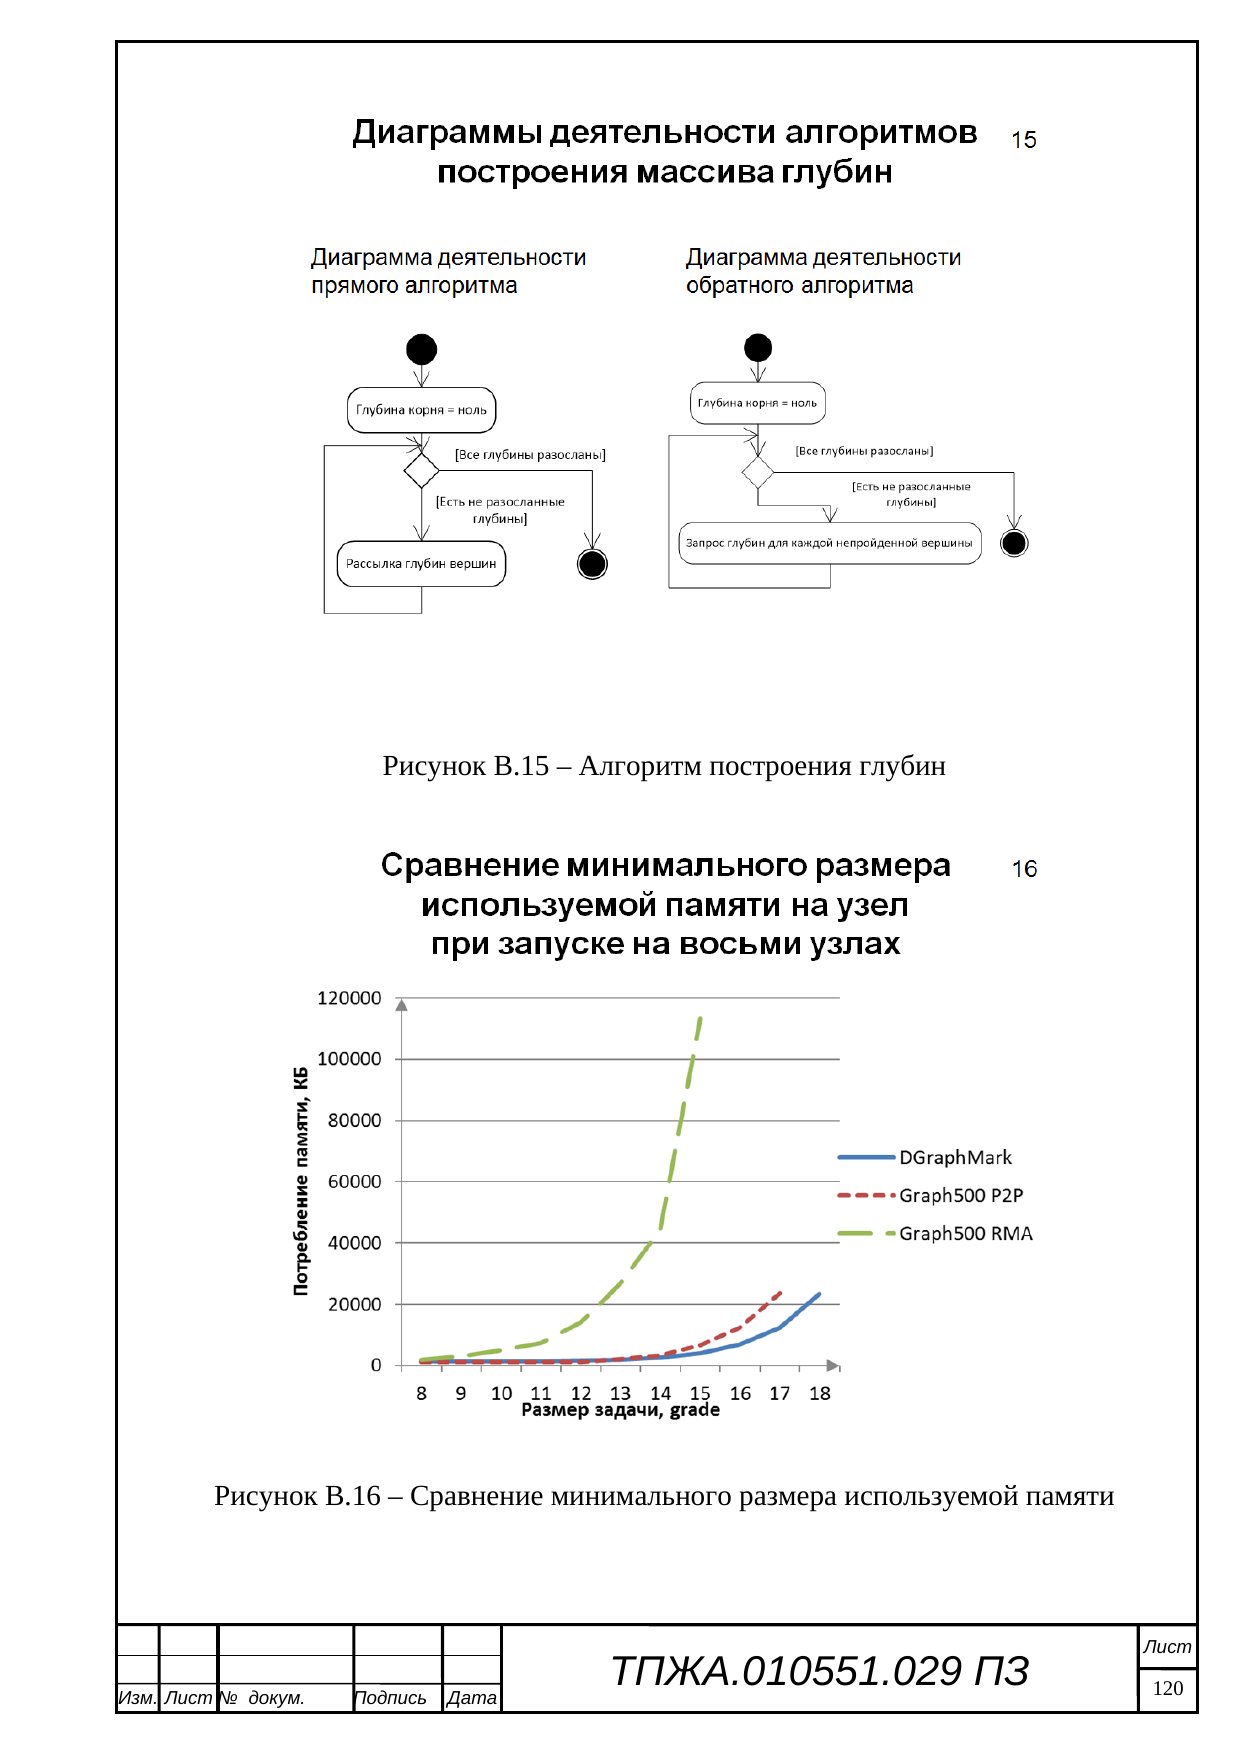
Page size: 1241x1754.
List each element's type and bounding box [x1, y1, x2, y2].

picture [251, 835, 1078, 1457]
picture [251, 107, 1078, 727]
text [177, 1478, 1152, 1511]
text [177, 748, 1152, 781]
